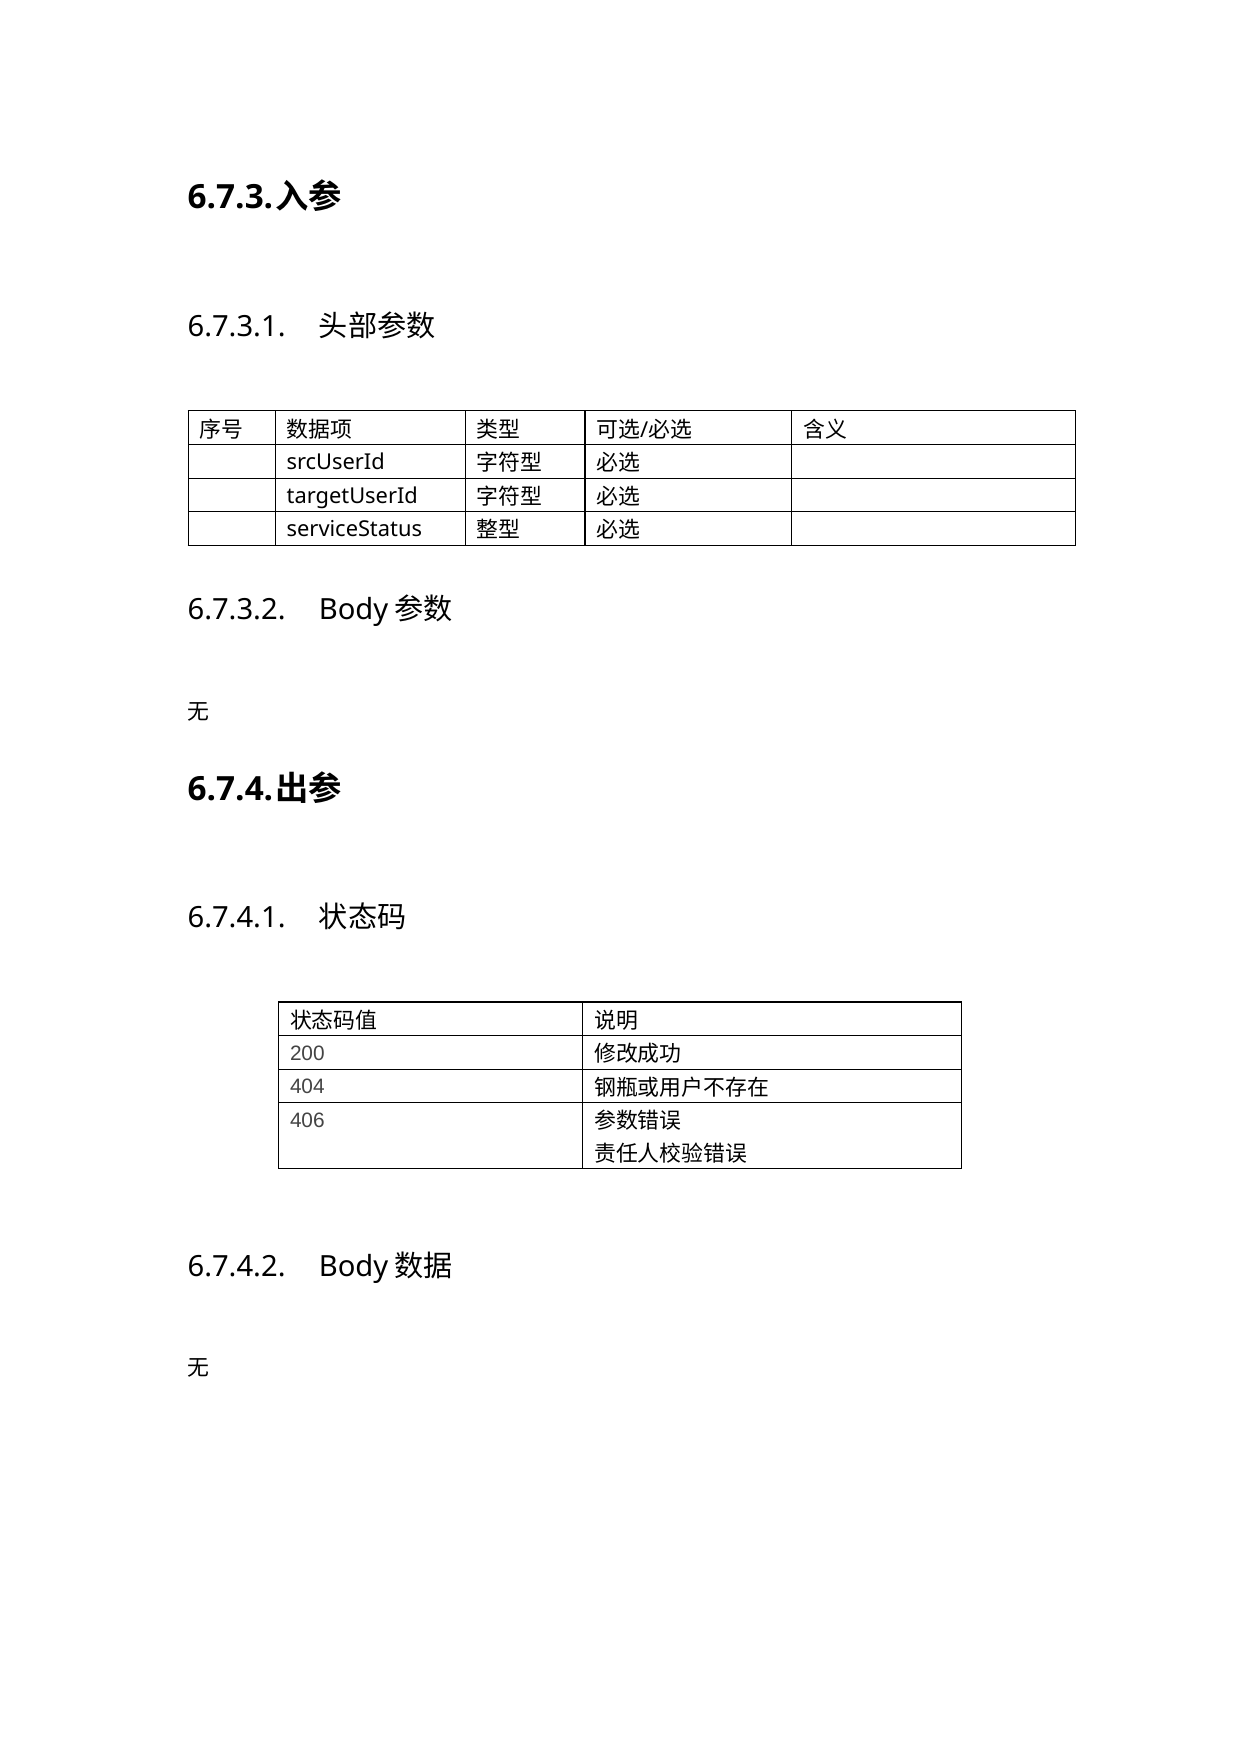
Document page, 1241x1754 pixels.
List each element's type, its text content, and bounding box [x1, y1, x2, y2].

subtitle Body参数 [187, 575, 1053, 640]
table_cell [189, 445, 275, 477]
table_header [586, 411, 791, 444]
subtitle Body数据 [187, 1231, 1053, 1296]
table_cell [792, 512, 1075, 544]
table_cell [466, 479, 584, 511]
subtitle 入参 [187, 162, 1053, 227]
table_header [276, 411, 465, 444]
text 无 [187, 693, 1053, 726]
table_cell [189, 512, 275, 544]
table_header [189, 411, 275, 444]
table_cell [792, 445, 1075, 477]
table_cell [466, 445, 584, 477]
subtitle 出参 [187, 753, 1053, 818]
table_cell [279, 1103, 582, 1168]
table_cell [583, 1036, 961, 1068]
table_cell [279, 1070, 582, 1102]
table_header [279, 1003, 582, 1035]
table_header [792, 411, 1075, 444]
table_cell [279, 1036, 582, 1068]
subtitle 头部参数 [187, 291, 1053, 356]
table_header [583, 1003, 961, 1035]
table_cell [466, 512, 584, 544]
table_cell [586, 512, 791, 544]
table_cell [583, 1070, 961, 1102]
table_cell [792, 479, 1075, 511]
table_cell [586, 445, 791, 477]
text 无 [187, 1350, 1053, 1382]
subtitle 状态码 [187, 883, 1053, 948]
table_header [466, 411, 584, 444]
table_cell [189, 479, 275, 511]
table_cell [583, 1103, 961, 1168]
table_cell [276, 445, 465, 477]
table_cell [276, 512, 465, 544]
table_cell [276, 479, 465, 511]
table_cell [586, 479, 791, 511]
